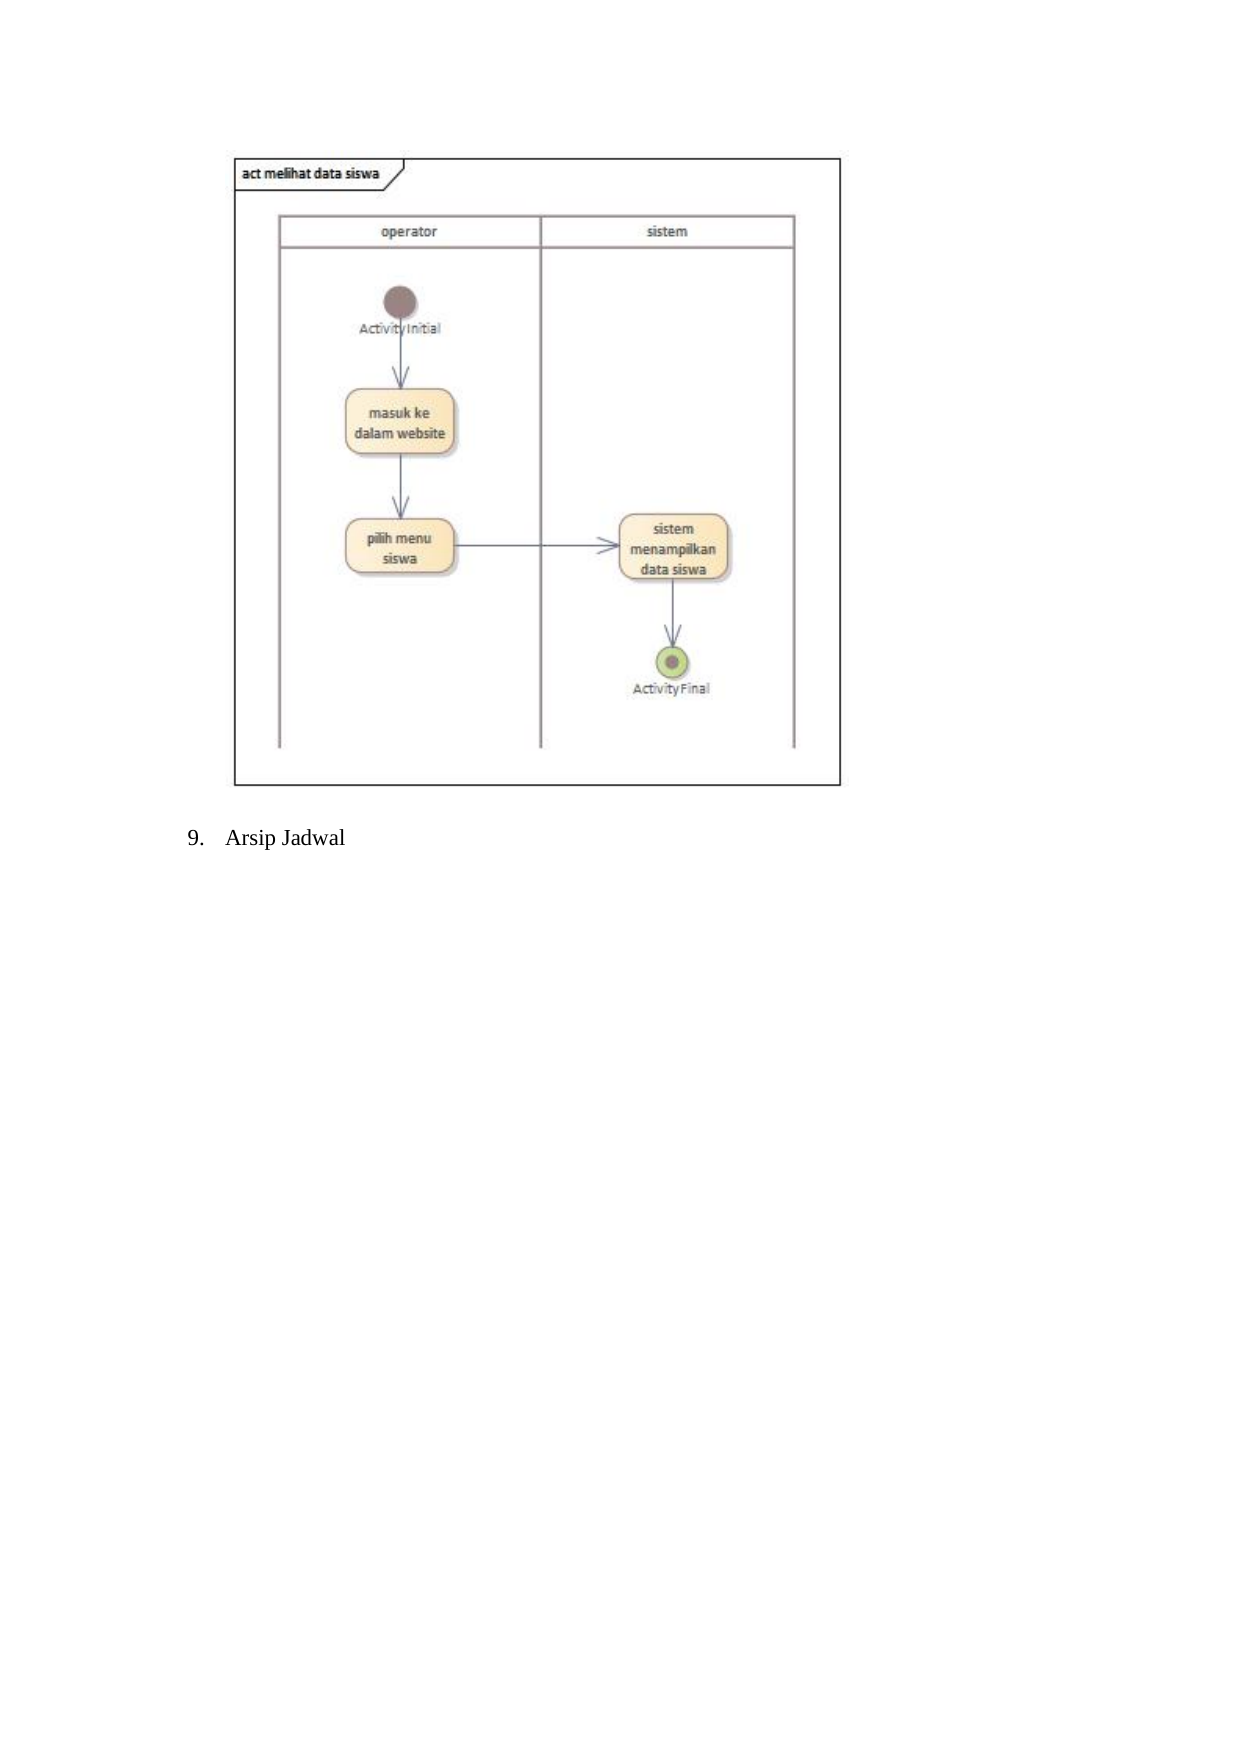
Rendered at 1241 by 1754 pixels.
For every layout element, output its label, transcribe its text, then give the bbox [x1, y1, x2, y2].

picture [225, 150, 849, 794]
list Arsip Jadwal [187, 824, 1090, 851]
